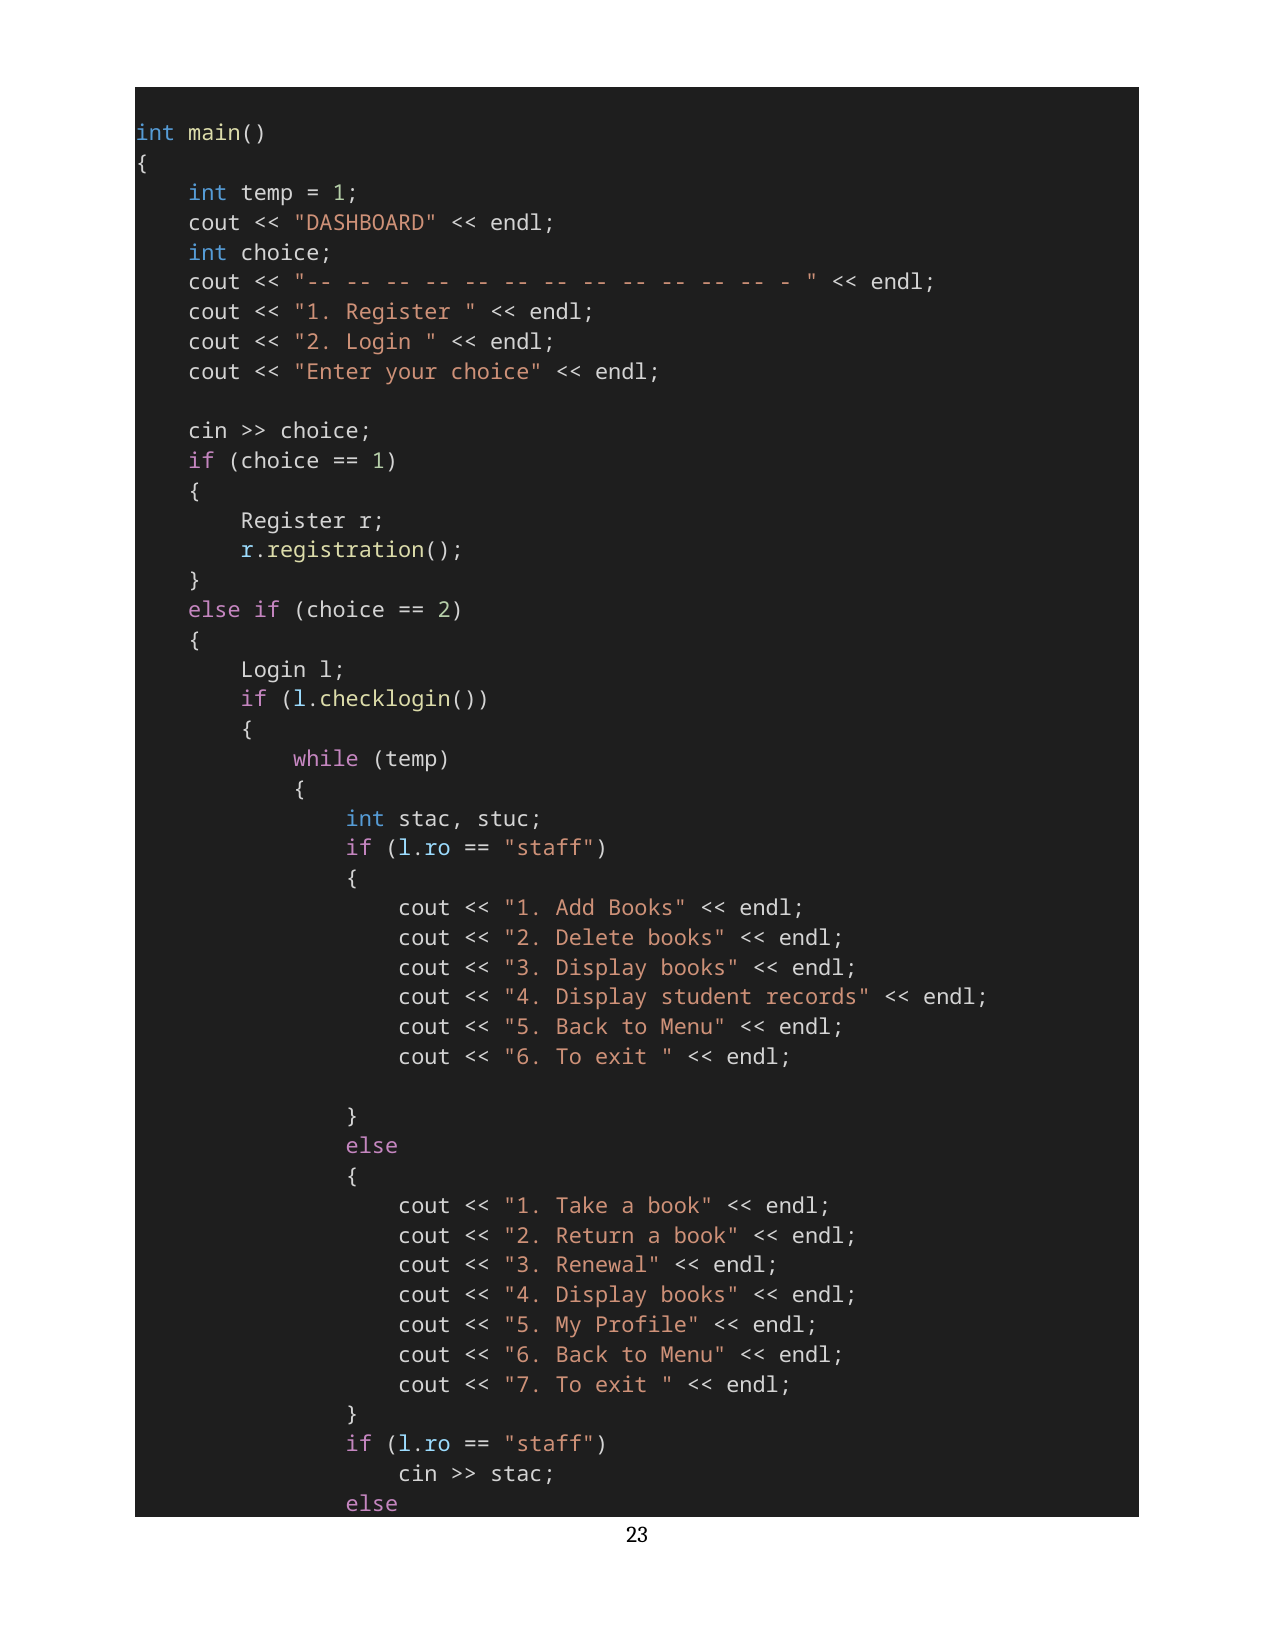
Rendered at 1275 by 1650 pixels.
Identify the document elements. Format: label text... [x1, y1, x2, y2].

text cout << "4. Display books" << endl; [135, 1279, 1139, 1309]
text int main() [135, 117, 1139, 147]
text cout << "7. To exit " << endl; [135, 1368, 1139, 1398]
text Login l; [135, 653, 1139, 683]
text cout << "1. Add Books" << endl; [135, 892, 1139, 922]
text else [135, 1488, 1139, 1517]
text { [135, 713, 1139, 743]
text cout << "3. Display books" << endl; [135, 951, 1139, 981]
text while (temp) [135, 743, 1139, 773]
text cout << "DASHBOARD" << endl; [135, 207, 1139, 236]
text } [135, 564, 1139, 594]
text cout << "5. Back to Menu" << endl; [135, 1011, 1139, 1041]
text { [135, 773, 1139, 802]
text cout << "2. Login " << endl; [135, 326, 1139, 356]
text cout << "5. My Profile" << endl; [135, 1309, 1139, 1339]
text cout << "2. Return a book" << endl; [135, 1219, 1139, 1249]
text r.registration(); [135, 534, 1139, 564]
text { [135, 624, 1139, 653]
text int choice; [135, 236, 1139, 266]
text { [135, 147, 1139, 177]
text int stac, stuc; [135, 802, 1139, 832]
text if (l.ro == "staff") [135, 1428, 1139, 1458]
text if (l.ro == "staff") [135, 832, 1139, 862]
text cin >> stac; [135, 1458, 1139, 1488]
text { [135, 1160, 1139, 1190]
text int temp = 1; [135, 177, 1139, 207]
text cout << "6. To exit " << endl; [135, 1041, 1139, 1071]
text cout << "1. Take a book" << endl; [135, 1190, 1139, 1219]
text cout << "2. Delete books" << endl; [135, 922, 1139, 951]
text else [135, 1130, 1139, 1160]
text cin >> choice; [135, 415, 1139, 445]
text if (l.checklogin()) [135, 683, 1139, 713]
text { [135, 862, 1139, 892]
text cout << "-- -- -- -- -- -- -- -- -- -- -- -- - " << endl; [135, 266, 1139, 296]
text cout << "3. Renewal" << endl; [135, 1249, 1139, 1279]
text } [135, 1100, 1139, 1130]
text cout << "1. Register " << endl; [135, 296, 1139, 326]
text cout << "4. Display student records" << endl; [135, 981, 1139, 1011]
text } [135, 1398, 1139, 1428]
text { [135, 475, 1139, 504]
text if (choice == 1) [135, 445, 1139, 475]
text Register r; [135, 504, 1139, 534]
text else if (choice == 2) [135, 594, 1139, 624]
text cout << "Enter your choice" << endl; [135, 356, 1139, 385]
text cout << "6. Back to Menu" << endl; [135, 1339, 1139, 1368]
